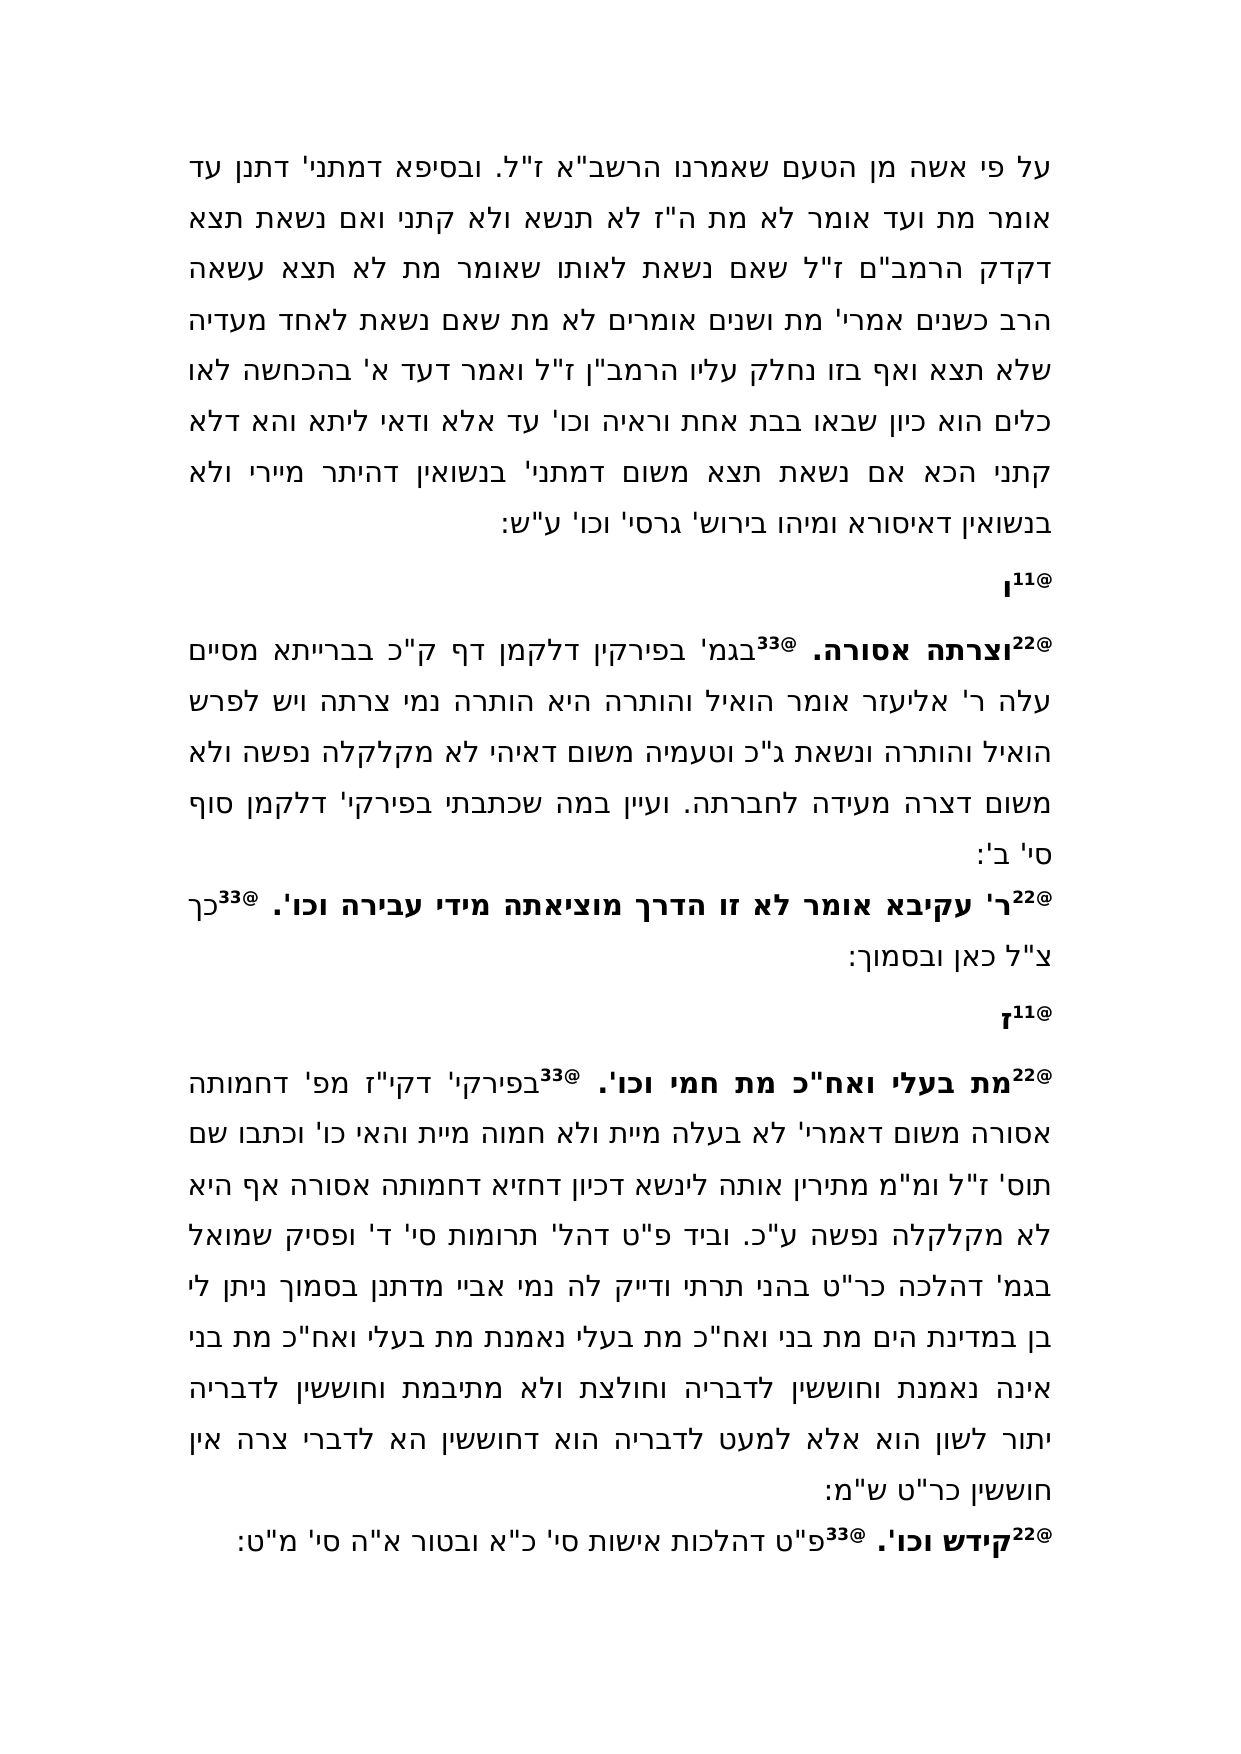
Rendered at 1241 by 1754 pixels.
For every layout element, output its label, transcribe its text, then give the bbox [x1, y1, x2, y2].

text @22וצרתה אסורה. @33בגמ' בפירקין דלקמן דף ק"כ בברייתא מסיים עלה ר' אליעזר אומר הואיל והותרה היא הותרה נמי צרתה ויש לפרש הואיל והותרה ונשאת ג"כ וטעמיה משום דאיהי לא מקלקלה נפשה ולא משום דצרה מעידה לחברתה. ועיין במה שכתבתי בפירקי' דלקמן סוף סי' ב': [187, 633, 1053, 871]
text @22קידש וכו'. @33פ"ט דהלכות אישות סי' כ"א ובטור א"ה סי' מ"ט: [187, 1524, 1053, 1558]
subtitle @11ז [187, 1002, 1053, 1036]
text @22מת בעלי ואח"כ מת חמי וכו'. @33בפירקי' דקי"ז מפ' דחמותה אסורה משום דאמרי' לא בעלה מיית ולא חמוה מיית והאי כו' וכתבו שם תוס' ז"ל ומ"מ מתירין אותה לינשא דכיון דחזיא דחמותה אסורה אף היא לא מקלקלה נפשה ע"כ. וביד פ"ט דהל' תרומות סי' ד' ופסיק שמואל בגמ' דהלכה כר"ט בהני תרתי ודייק לה נמי אביי מדתנן בסמוך ניתן לי בן במדינת הים מת בני ואח"כ מת בעלי נאמנת מת בעלי ואח"כ מת בני אינה נאמנת וחוששין לדבריה וחולצת ולא מתיבמת וחוששין לדבריה יתור לשון הוא אלא למעט לדבריה הוא דחוששין הא לדברי צרה אין חוששין כר"ט ש"מ: [187, 1066, 1053, 1507]
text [187, 150, 1053, 541]
subtitle @11ו [187, 570, 1053, 604]
text @22ר' עקיבא אומר לא זו הדרך מוציאתה מידי עבירה וכו'. @33כך צ"ל כאן ובסמוך: [187, 888, 1053, 973]
